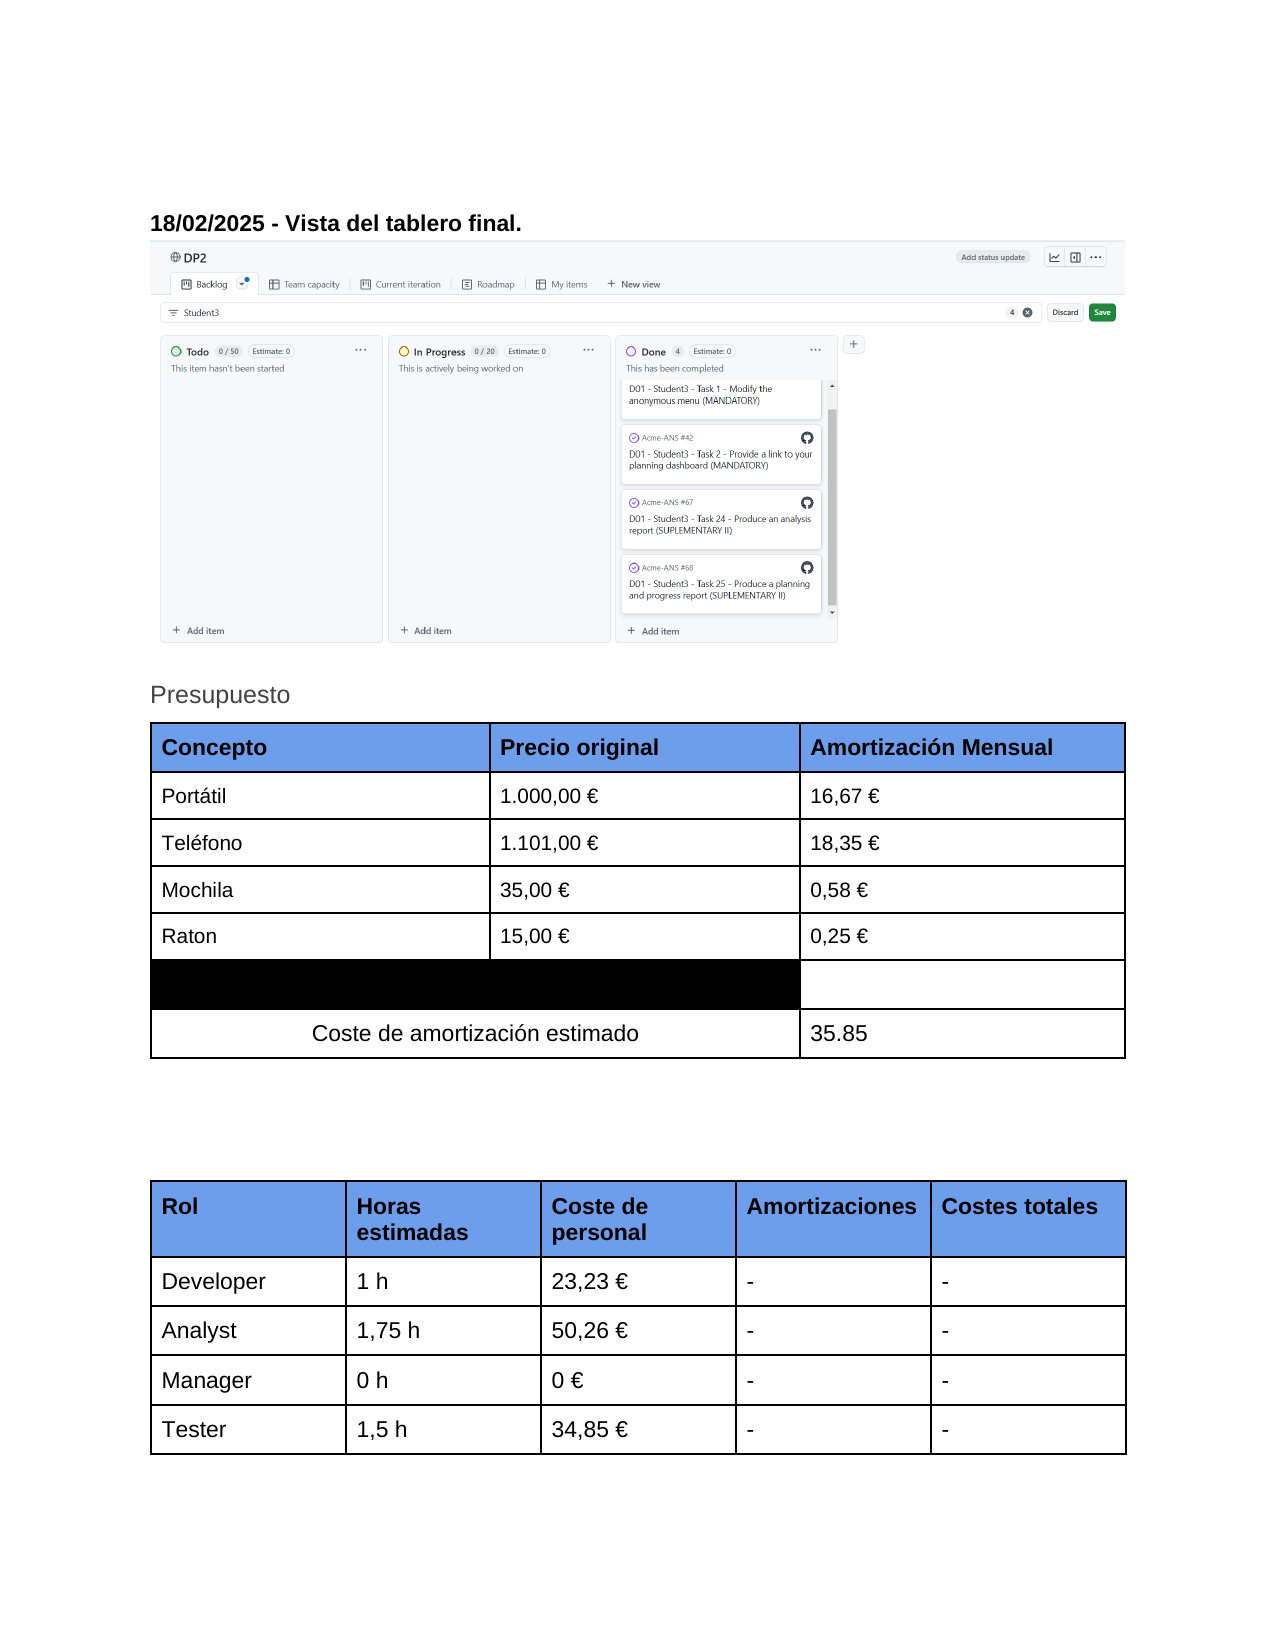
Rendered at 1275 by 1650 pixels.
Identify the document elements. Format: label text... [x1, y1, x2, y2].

table_cell 0 € [542, 1356, 735, 1403]
table_cell - [932, 1356, 1125, 1403]
table_cell - [932, 1258, 1125, 1305]
table_cell Mochila [152, 867, 489, 912]
table_cell - [932, 1307, 1125, 1354]
picture [150, 240, 1125, 644]
table_cell 34,85 € [542, 1406, 735, 1453]
table_cell 23,23 € [542, 1258, 735, 1305]
table_cell Coste de amortización estimado [152, 1010, 799, 1057]
table_cell [491, 961, 799, 1008]
table_cell Analyst [152, 1307, 345, 1354]
table_cell 16,67 € [801, 773, 1124, 818]
table_cell - [737, 1406, 930, 1453]
table_cell 1 h [347, 1258, 540, 1305]
table_cell Teléfono [152, 820, 489, 865]
table_cell Developer [152, 1258, 345, 1305]
table_cell Portátil [152, 773, 489, 818]
table_cell 35.85 [801, 1010, 1124, 1057]
text 18/02/2025 - Vista del tablero final. [150, 210, 1125, 237]
table_cell 0 h [347, 1356, 540, 1403]
table_cell 1.101,00 € [491, 820, 799, 865]
table_cell - [737, 1258, 930, 1305]
table_cell 0,25 € [801, 914, 1124, 959]
table_cell 0,58 € [801, 867, 1124, 912]
table_cell Tester [152, 1406, 345, 1453]
table_header Coste de personal [542, 1182, 735, 1256]
table_cell 1.000,00 € [491, 773, 799, 818]
table_header Amortizaciones [737, 1182, 930, 1256]
table_cell - [737, 1307, 930, 1354]
table_cell 1,5 h [347, 1406, 540, 1453]
table_cell [152, 961, 489, 1008]
table_cell [801, 961, 1124, 1008]
table_cell - [737, 1356, 930, 1403]
table_header Costes totales [932, 1182, 1125, 1256]
table_cell 50,26 € [542, 1307, 735, 1354]
table_cell Raton [152, 914, 489, 959]
table_cell 15,00 € [491, 914, 799, 959]
table_header Amortización Mensual [801, 724, 1124, 771]
table_cell 1,75 h [347, 1307, 540, 1354]
table_header Horas estimadas [347, 1182, 540, 1256]
table_cell - [932, 1406, 1125, 1453]
table_cell 18,35 € [801, 820, 1124, 865]
table_header Rol [152, 1182, 345, 1256]
table_header Precio original [491, 724, 799, 771]
subtitle Presupuesto [150, 681, 1125, 709]
table_cell Manager [152, 1356, 345, 1403]
table_header Concepto [152, 724, 489, 771]
table_cell 35,00 € [491, 867, 799, 912]
